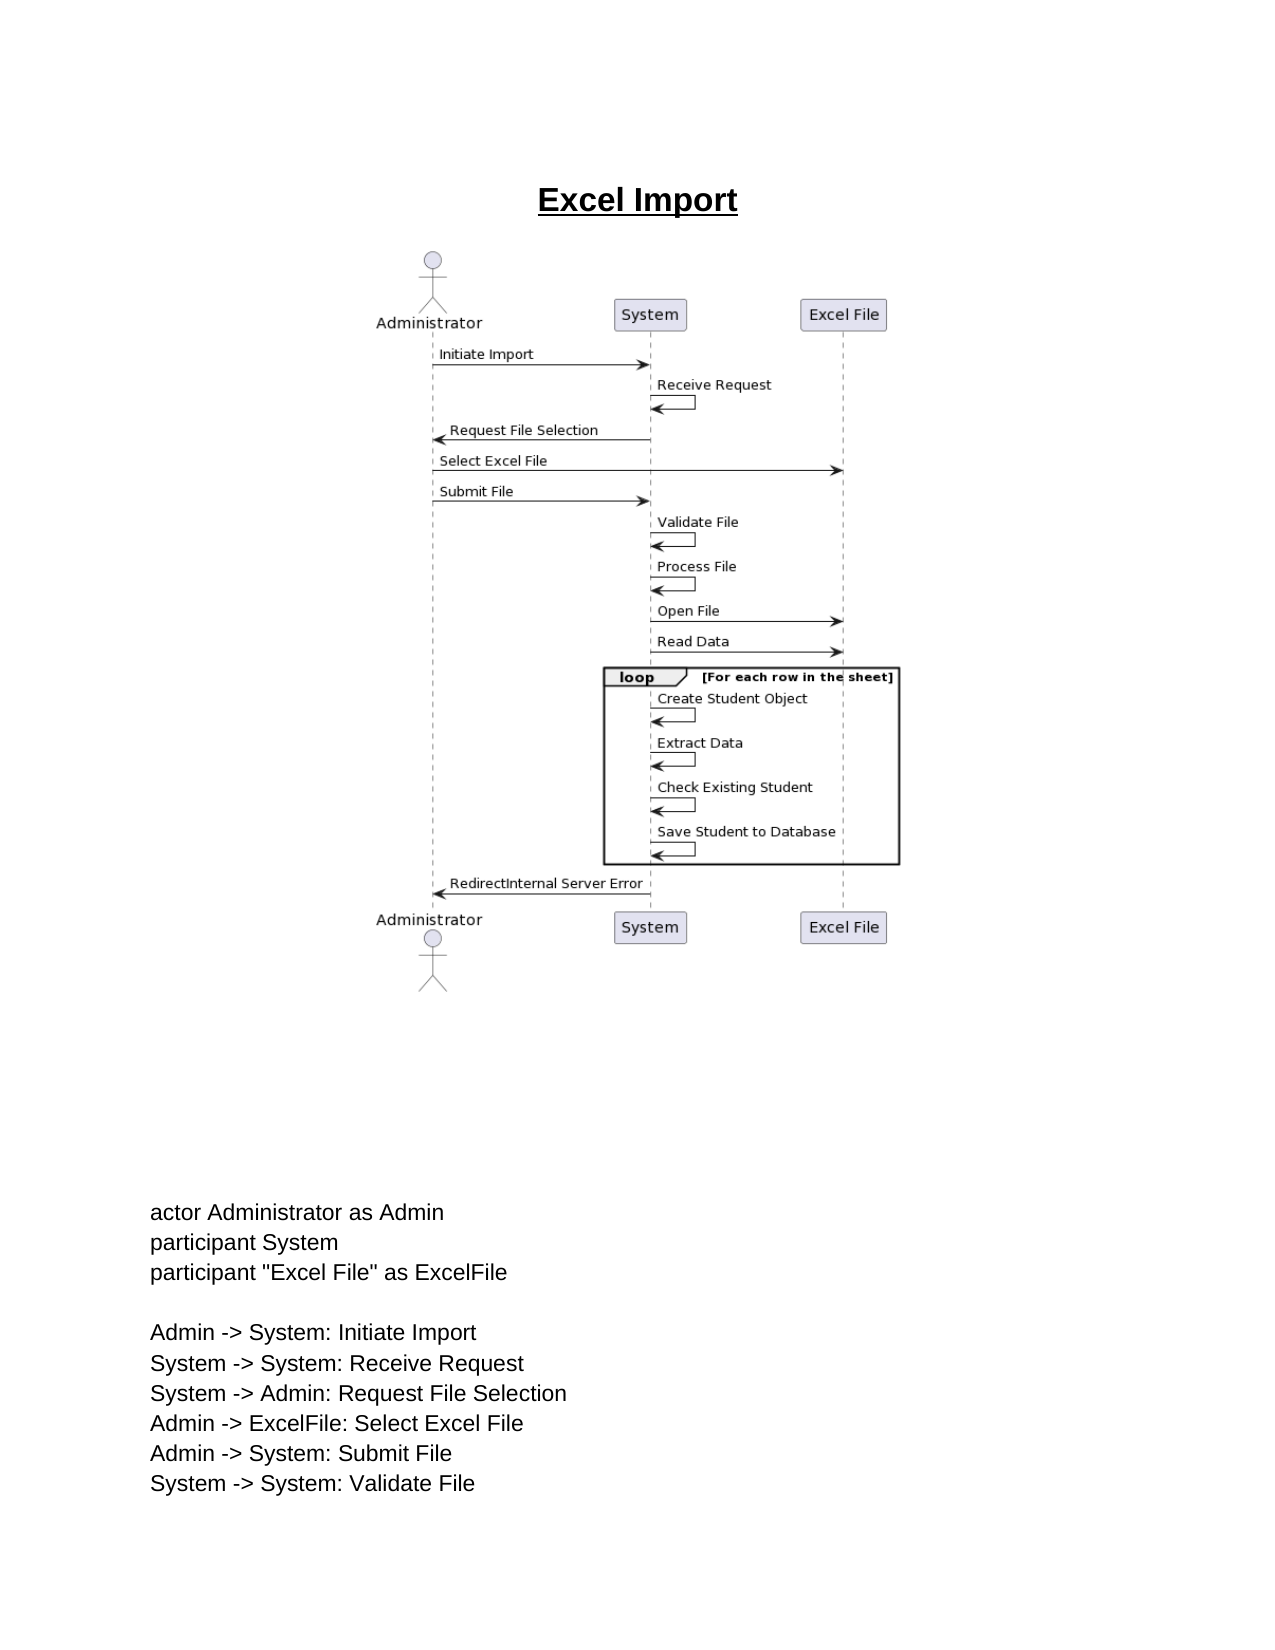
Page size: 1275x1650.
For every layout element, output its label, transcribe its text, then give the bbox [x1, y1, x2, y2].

text Admin -> ExcelFile: Select Excel File [150, 1410, 1125, 1436]
text System -> Admin: Request File Selection [150, 1380, 1125, 1406]
text actor Administrator as Admin [150, 1198, 1125, 1225]
text System -> System: Validate File [150, 1470, 1125, 1497]
picture [371, 246, 904, 997]
text Admin -> System: Initiate Import [150, 1319, 1125, 1346]
text participant "Excel File" as ExcelFile [150, 1259, 1125, 1285]
text Excel Import [150, 180, 1125, 219]
text System -> System: Receive Request [150, 1349, 1125, 1376]
text participant System [150, 1229, 1125, 1255]
text Admin -> System: Submit File [150, 1440, 1125, 1467]
